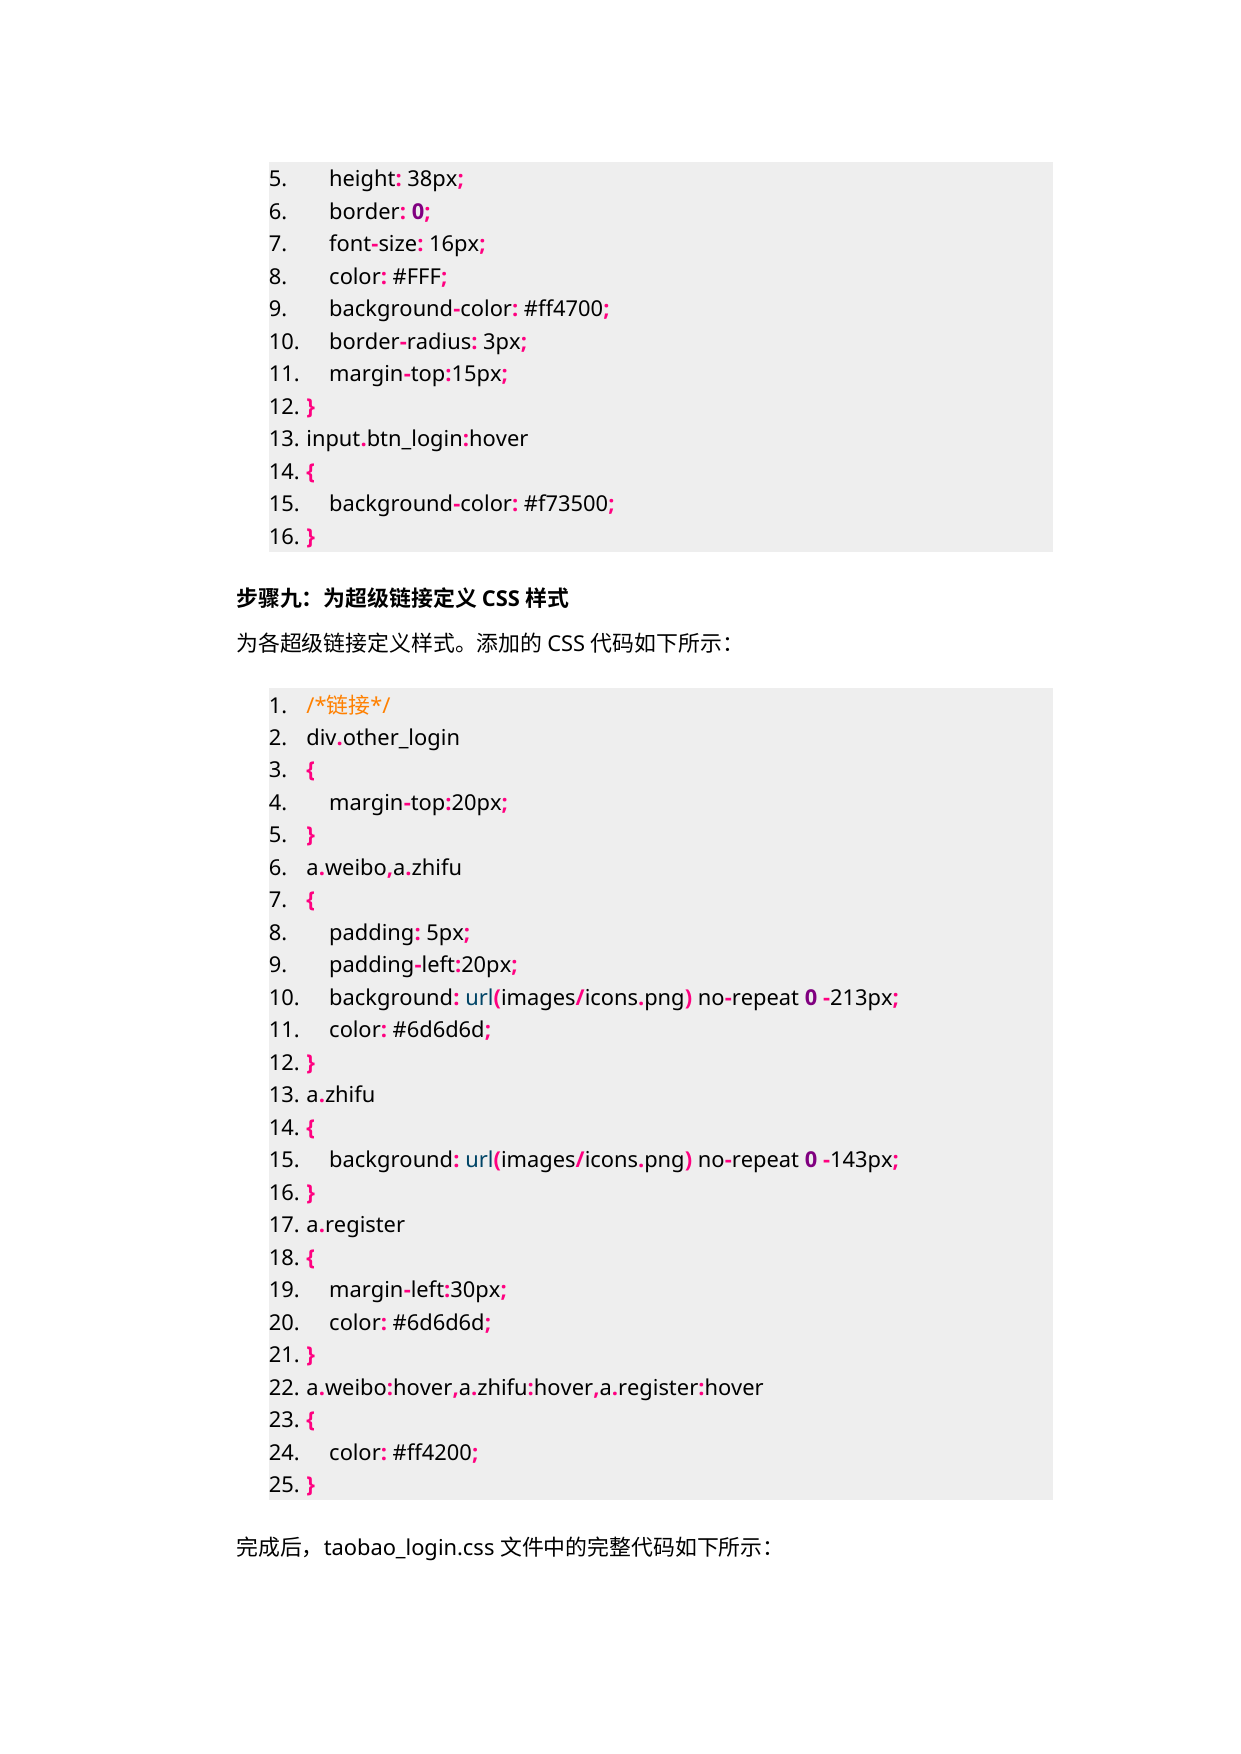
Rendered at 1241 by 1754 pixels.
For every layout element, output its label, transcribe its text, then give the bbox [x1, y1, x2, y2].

list padding: 5px; [269, 915, 1053, 948]
list } [269, 818, 1053, 850]
list } [269, 1338, 1053, 1370]
list font-size: 16px; [269, 227, 1053, 259]
list border: 0; [269, 194, 1053, 227]
list color: #6d6d6d; [269, 1013, 1053, 1045]
list { [269, 454, 1053, 487]
list { [269, 1403, 1053, 1435]
list } [269, 1175, 1053, 1208]
list } [269, 519, 1053, 552]
list a.weibo:hover,a.zhifu:hover,a.register:hover [269, 1370, 1053, 1403]
list div.other_login [269, 720, 1053, 753]
list { [269, 1110, 1053, 1143]
list { [269, 753, 1053, 785]
list { [269, 1240, 1053, 1273]
list border-radius: 3px; [269, 324, 1053, 357]
list margin-top:15px; [269, 357, 1053, 389]
list background: url(images/icons.png) no-repeat 0 -143px; [269, 1143, 1053, 1175]
list { [269, 883, 1053, 915]
list color: #ff4200; [269, 1435, 1053, 1468]
text 为各超级链接定义样式。添加的 CSS 代码如下所示： [192, 626, 1048, 659]
list margin-top:20px; [269, 785, 1053, 818]
list a.zhifu [269, 1078, 1053, 1110]
list background-color: #ff4700; [269, 292, 1053, 324]
list color: #6d6d6d; [269, 1305, 1053, 1338]
text 完成后，taobao_login.css 文件中的完整代码如下所示： [192, 1529, 1048, 1562]
list color: #FFF; [269, 259, 1053, 292]
list /*链接*/ [269, 688, 1053, 720]
list } [269, 1045, 1053, 1078]
list padding-left:20px; [269, 948, 1053, 980]
list } [269, 1468, 1053, 1500]
list a.weibo,a.zhifu [269, 850, 1053, 883]
list background: url(images/icons.png) no-repeat 0 -213px; [269, 980, 1053, 1013]
list input.btn_login:hover [269, 422, 1053, 454]
list } [269, 389, 1053, 422]
text 步骤九：为超级链接定义 CSS 样式 [192, 581, 1048, 614]
list background-color: #f73500; [269, 487, 1053, 519]
list height: 38px; [269, 162, 1053, 194]
list a.register [269, 1208, 1053, 1240]
list margin-left:30px; [269, 1273, 1053, 1305]
